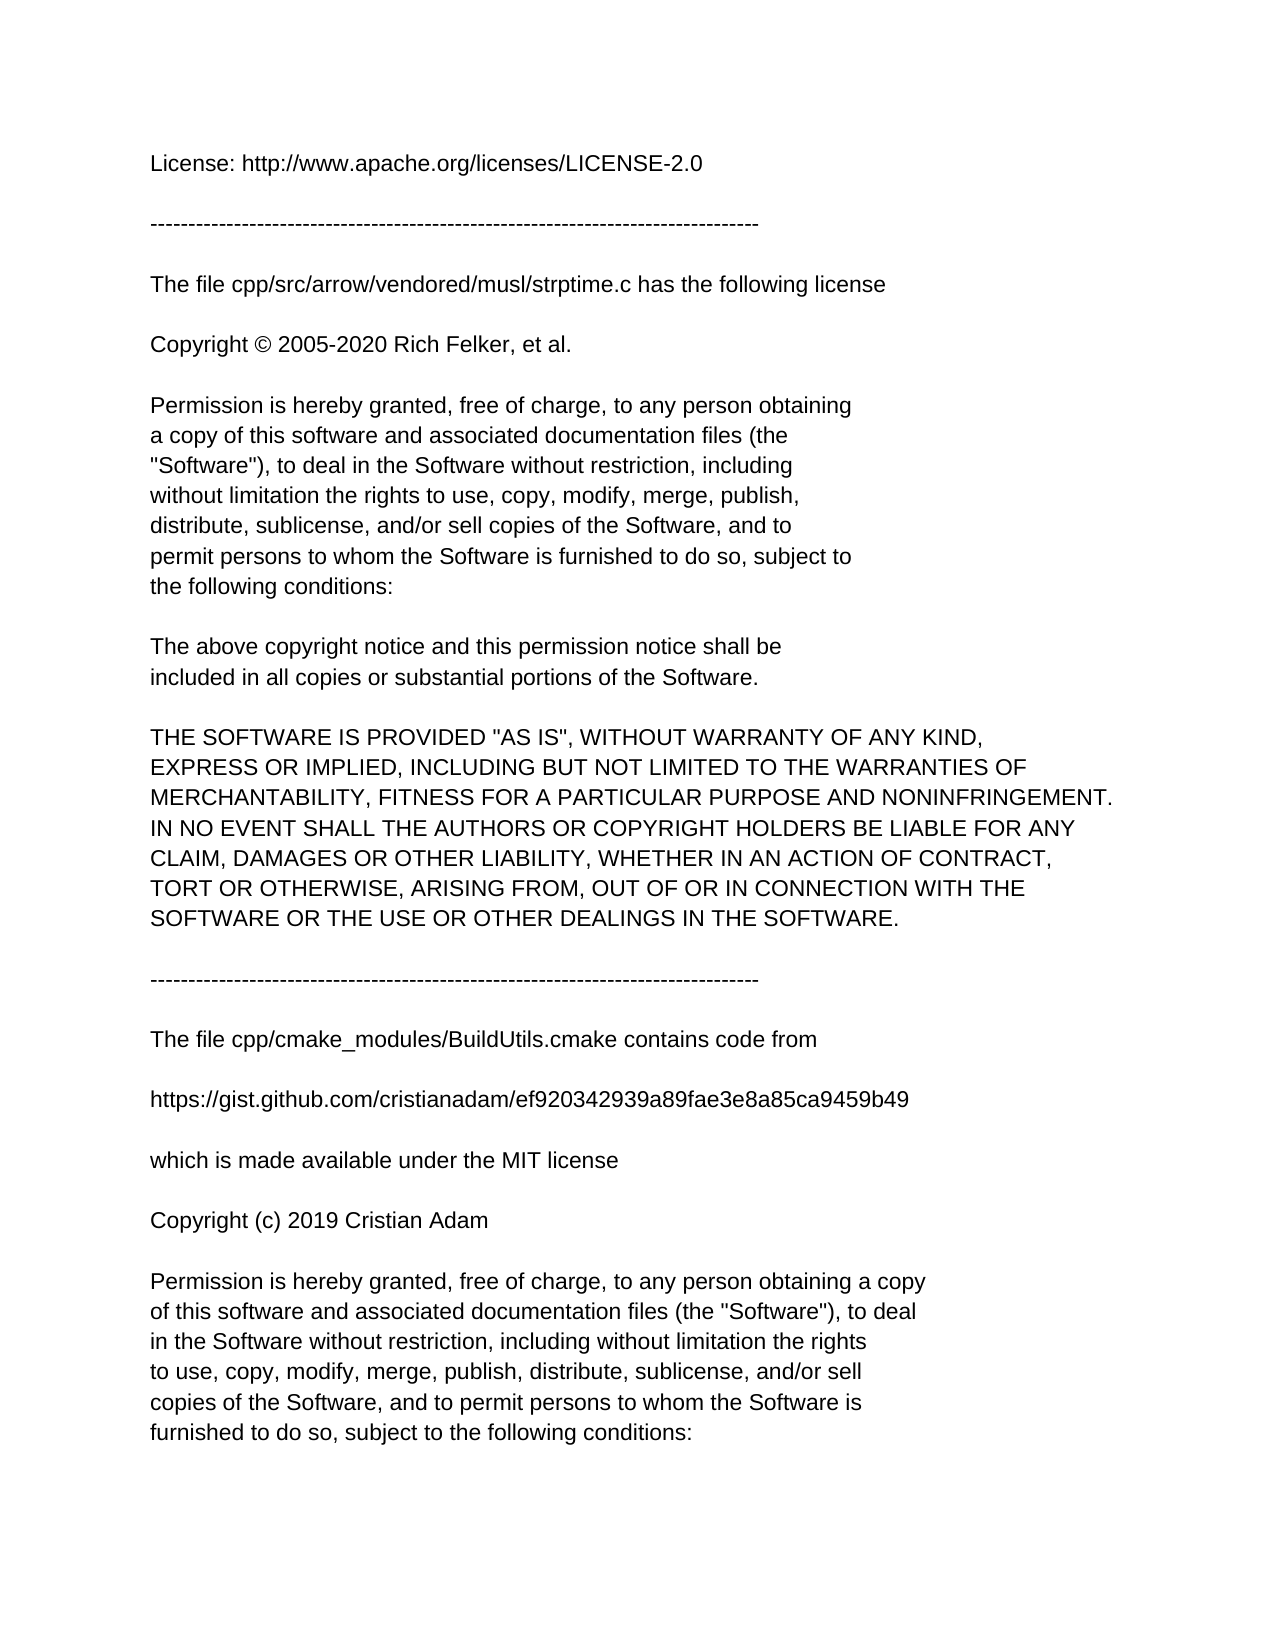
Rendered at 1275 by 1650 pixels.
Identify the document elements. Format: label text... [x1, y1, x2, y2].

text the following conditions: [150, 573, 1125, 599]
text furnished to do so, subject to the following conditions: [150, 1419, 1125, 1445]
text included in all copies or substantial portions of the Software. [150, 663, 1125, 690]
text copies of the Software, and to permit persons to whom the Software is [150, 1388, 1125, 1415]
text The file cpp/cmake_modules/BuildUtils.cmake contains code from [150, 1026, 1125, 1052]
text TORT OR OTHERWISE, ARISING FROM, OUT OF OR IN CONNECTION WITH THE [150, 875, 1125, 901]
text License: http://www.apache.org/licenses/LICENSE-2.0 [150, 150, 1125, 176]
text EXPRESS OR IMPLIED, INCLUDING BUT NOT LIMITED TO THE WARRANTIES OF [150, 754, 1125, 781]
text The above copyright notice and this permission notice shall be [150, 633, 1125, 660]
text MERCHANTABILITY, FITNESS FOR A PARTICULAR PURPOSE AND NONINFRINGEMENT. [150, 784, 1125, 811]
text to use, copy, modify, merge, publish, distribute, sublicense, and/or sell [150, 1358, 1125, 1385]
text distribute, sublicense, and/or sell copies of the Software, and to [150, 512, 1125, 539]
text "Software"), to deal in the Software without restriction, including [150, 452, 1125, 478]
text a copy of this software and associated documentation files (the [150, 422, 1125, 448]
text The file cpp/src/arrow/vendored/musl/strptime.c has the following license [150, 271, 1125, 297]
text CLAIM, DAMAGES OR OTHER LIABILITY, WHETHER IN AN ACTION OF CONTRACT, [150, 845, 1125, 871]
text Permission is hereby granted, free of charge, to any person obtaining a copy [150, 1268, 1125, 1294]
text Copyright (c) 2019 Cristian Adam [150, 1207, 1125, 1234]
text https://gist.github.com/cristianadam/ef920342939a89fae3e8a85ca9459b49 [150, 1086, 1125, 1113]
text -------------------------------------------------------------------------------- [150, 966, 1125, 992]
text which is made available under the MIT license [150, 1147, 1125, 1173]
text in the Software without restriction, including without limitation the rights [150, 1328, 1125, 1354]
text without limitation the rights to use, copy, modify, merge, publish, [150, 482, 1125, 509]
text Permission is hereby granted, free of charge, to any person obtaining [150, 392, 1125, 418]
text Copyright © 2005-2020 Rich Felker, et al. [150, 331, 1125, 358]
text -------------------------------------------------------------------------------- [150, 210, 1125, 237]
text IN NO EVENT SHALL THE AUTHORS OR COPYRIGHT HOLDERS BE LIABLE FOR ANY [150, 814, 1125, 841]
text SOFTWARE OR THE USE OR OTHER DEALINGS IN THE SOFTWARE. [150, 905, 1125, 932]
text of this software and associated documentation files (the "Software"), to deal [150, 1298, 1125, 1324]
text permit persons to whom the Software is furnished to do so, subject to [150, 543, 1125, 569]
text THE SOFTWARE IS PROVIDED "AS IS", WITHOUT WARRANTY OF ANY KIND, [150, 724, 1125, 750]
